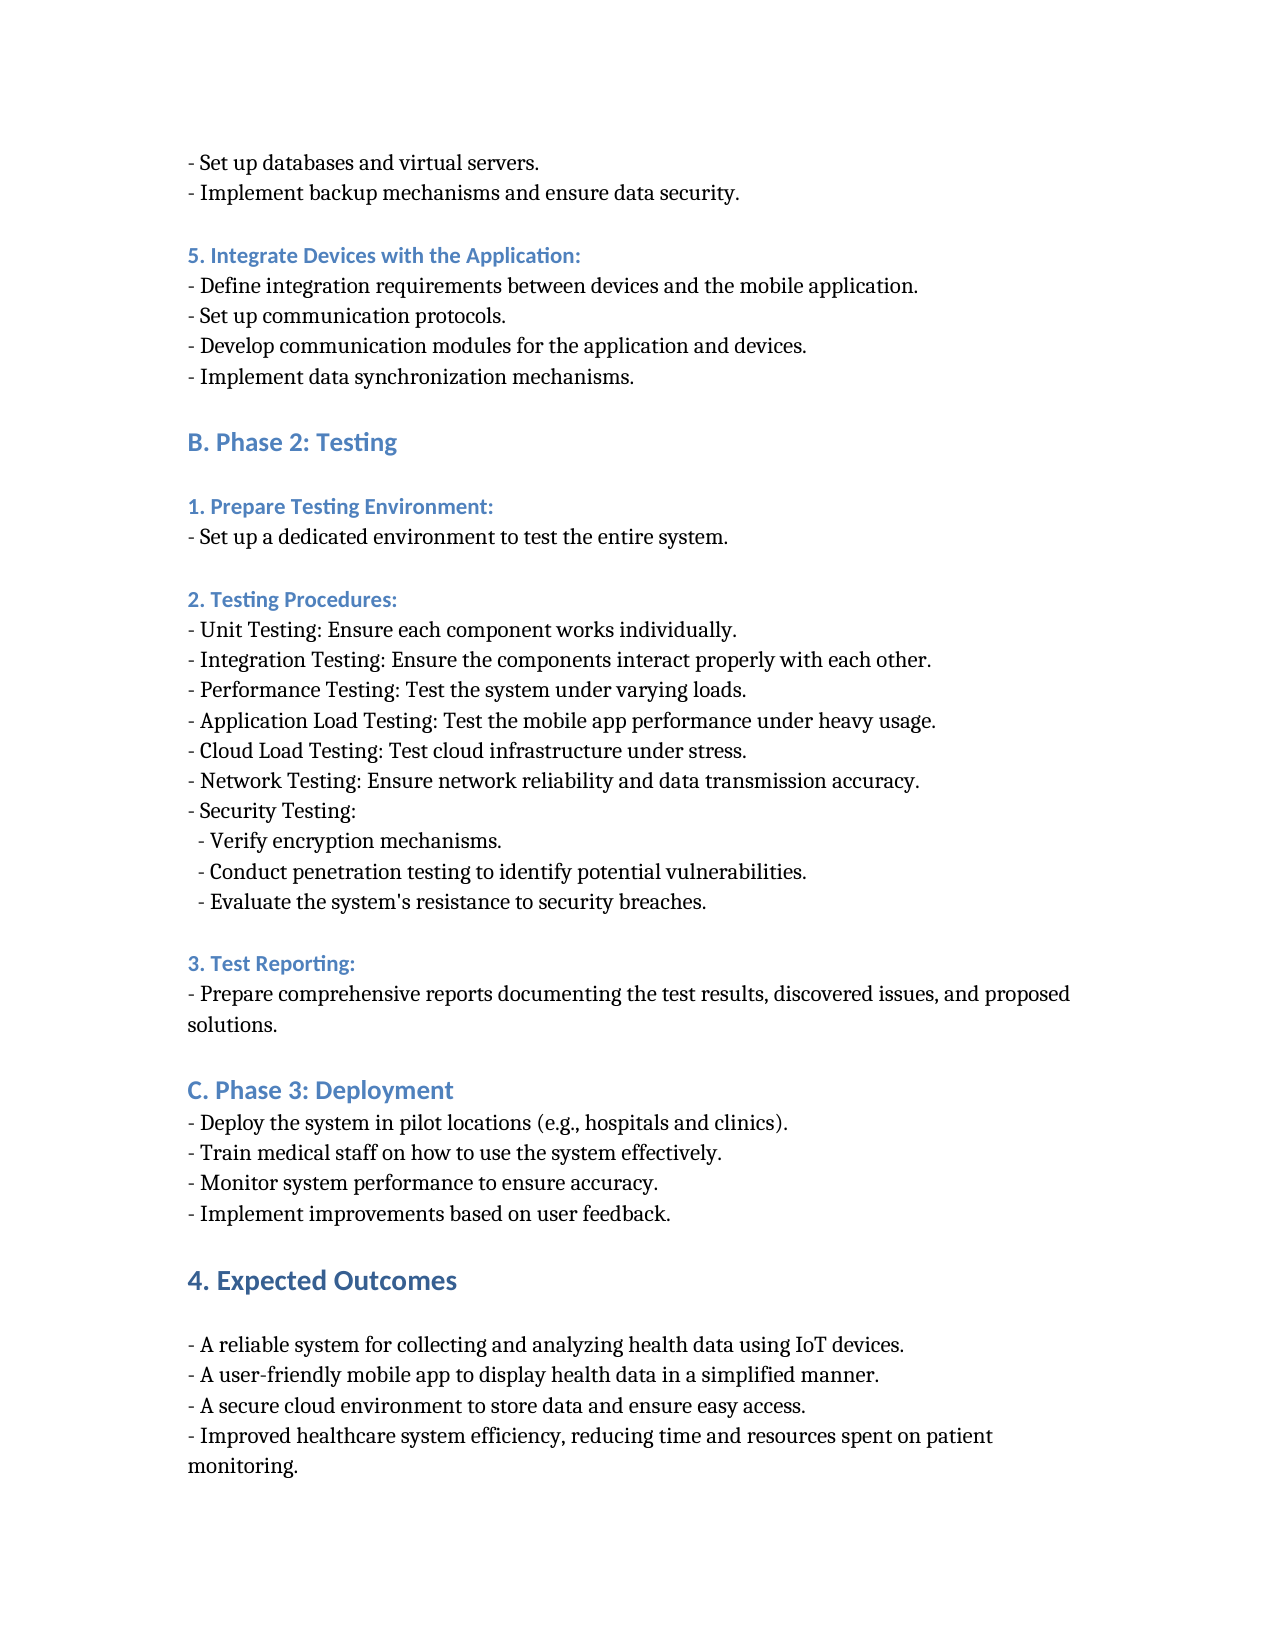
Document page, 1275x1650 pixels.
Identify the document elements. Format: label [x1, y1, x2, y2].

text [187, 150, 1087, 1479]
